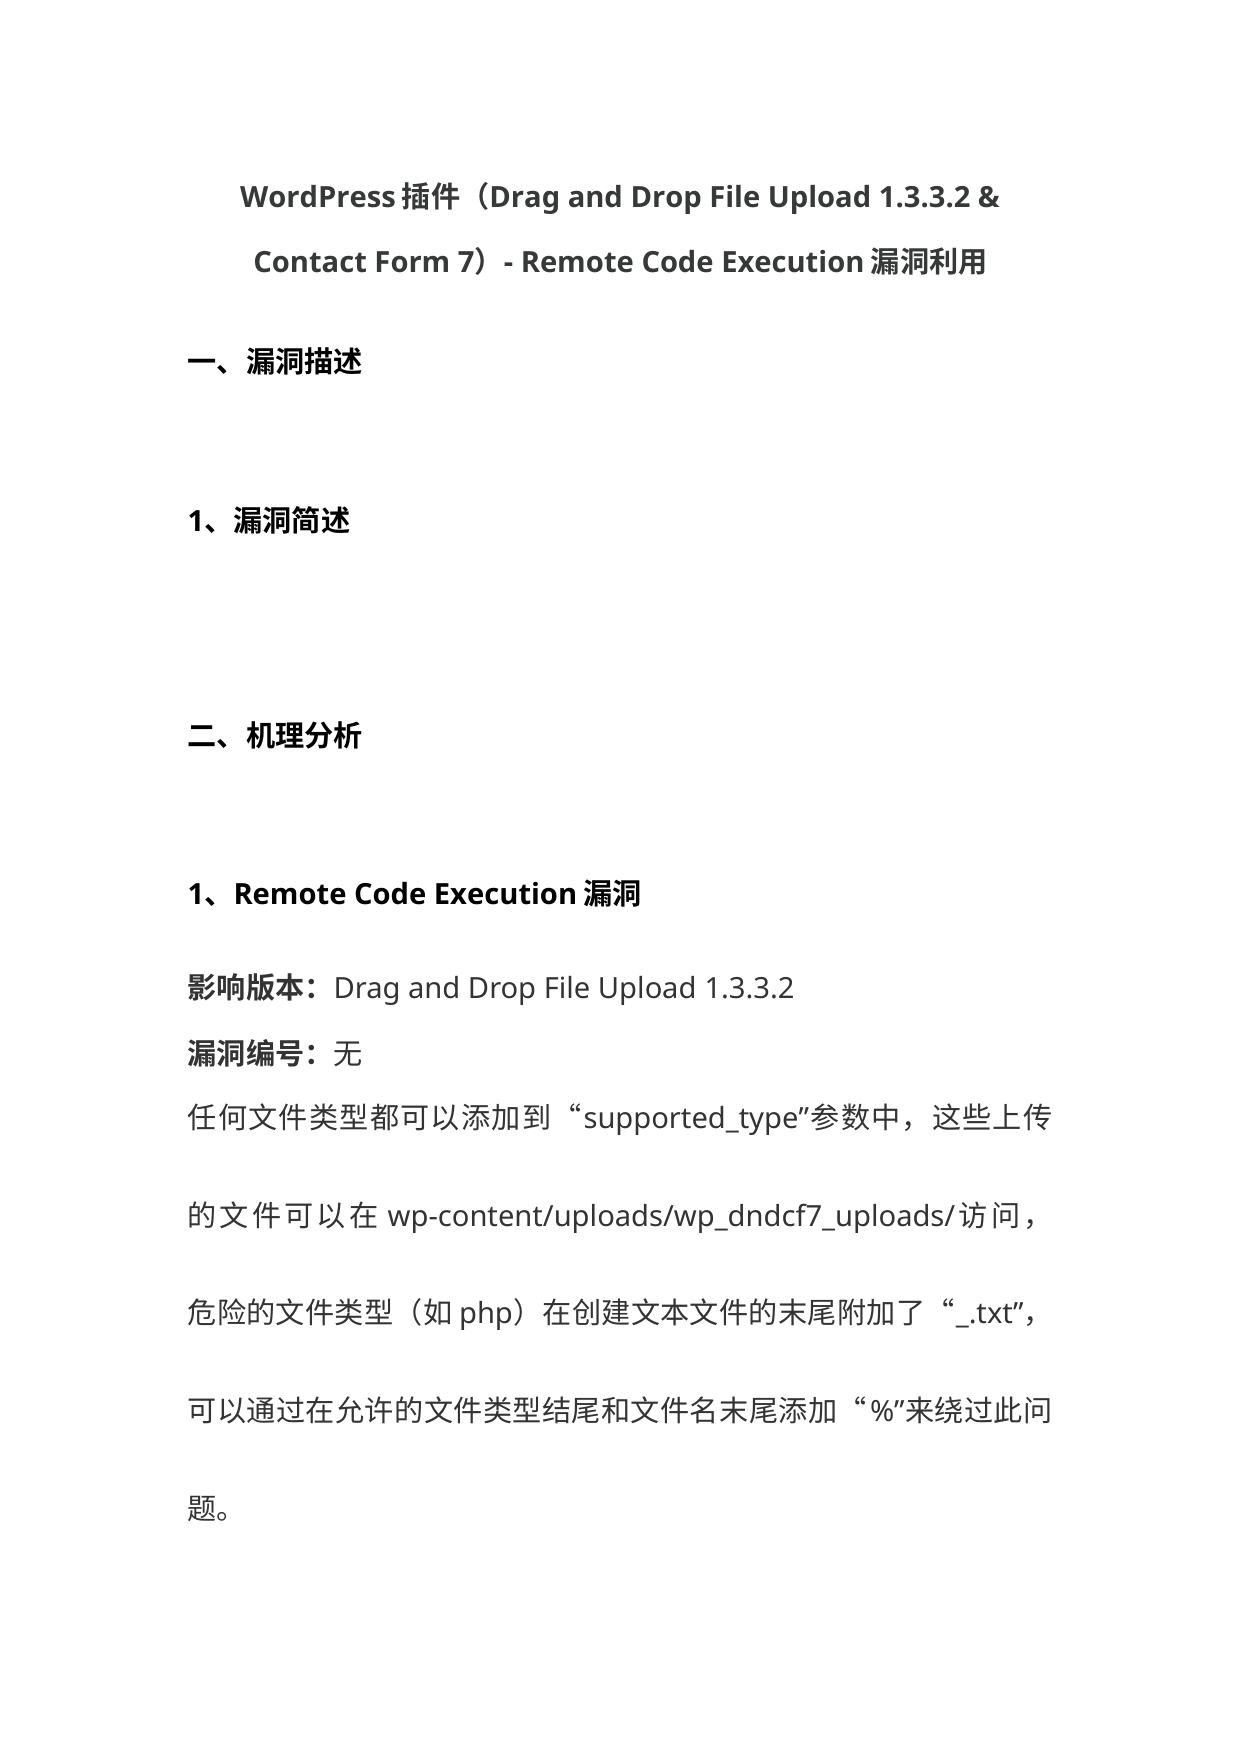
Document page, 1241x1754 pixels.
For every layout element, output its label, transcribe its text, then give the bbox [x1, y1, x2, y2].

text WordPress插件（Drag and Drop File Upload 1.3.3.2 & Contact Form 7）- Remote Code Execution漏洞利用 [187, 162, 1053, 292]
text 任何文件类型都可以添加到“supported_type”参数中，这些上传的文件可以在wp-content/uploads/wp_dndcf7_uploads/访问，危险的文件类型（如php）在创建文本文件的末尾附加了“_.txt”，可以通过在允许的文件类型结尾和文件名末尾添加“%”来绕过此问题。 [187, 1084, 1053, 1539]
subtitle 1、漏洞简述 [187, 486, 1053, 551]
text 漏洞编号：无 [187, 1019, 1053, 1084]
subtitle 一、漏洞描述 [187, 327, 1053, 392]
text 影响版本：Drag and Drop File Upload 1.3.3.2 [187, 954, 1053, 1019]
subtitle 二、机理分析 [187, 701, 1053, 766]
subtitle 1、Remote Code Execution漏洞 [187, 860, 1053, 925]
